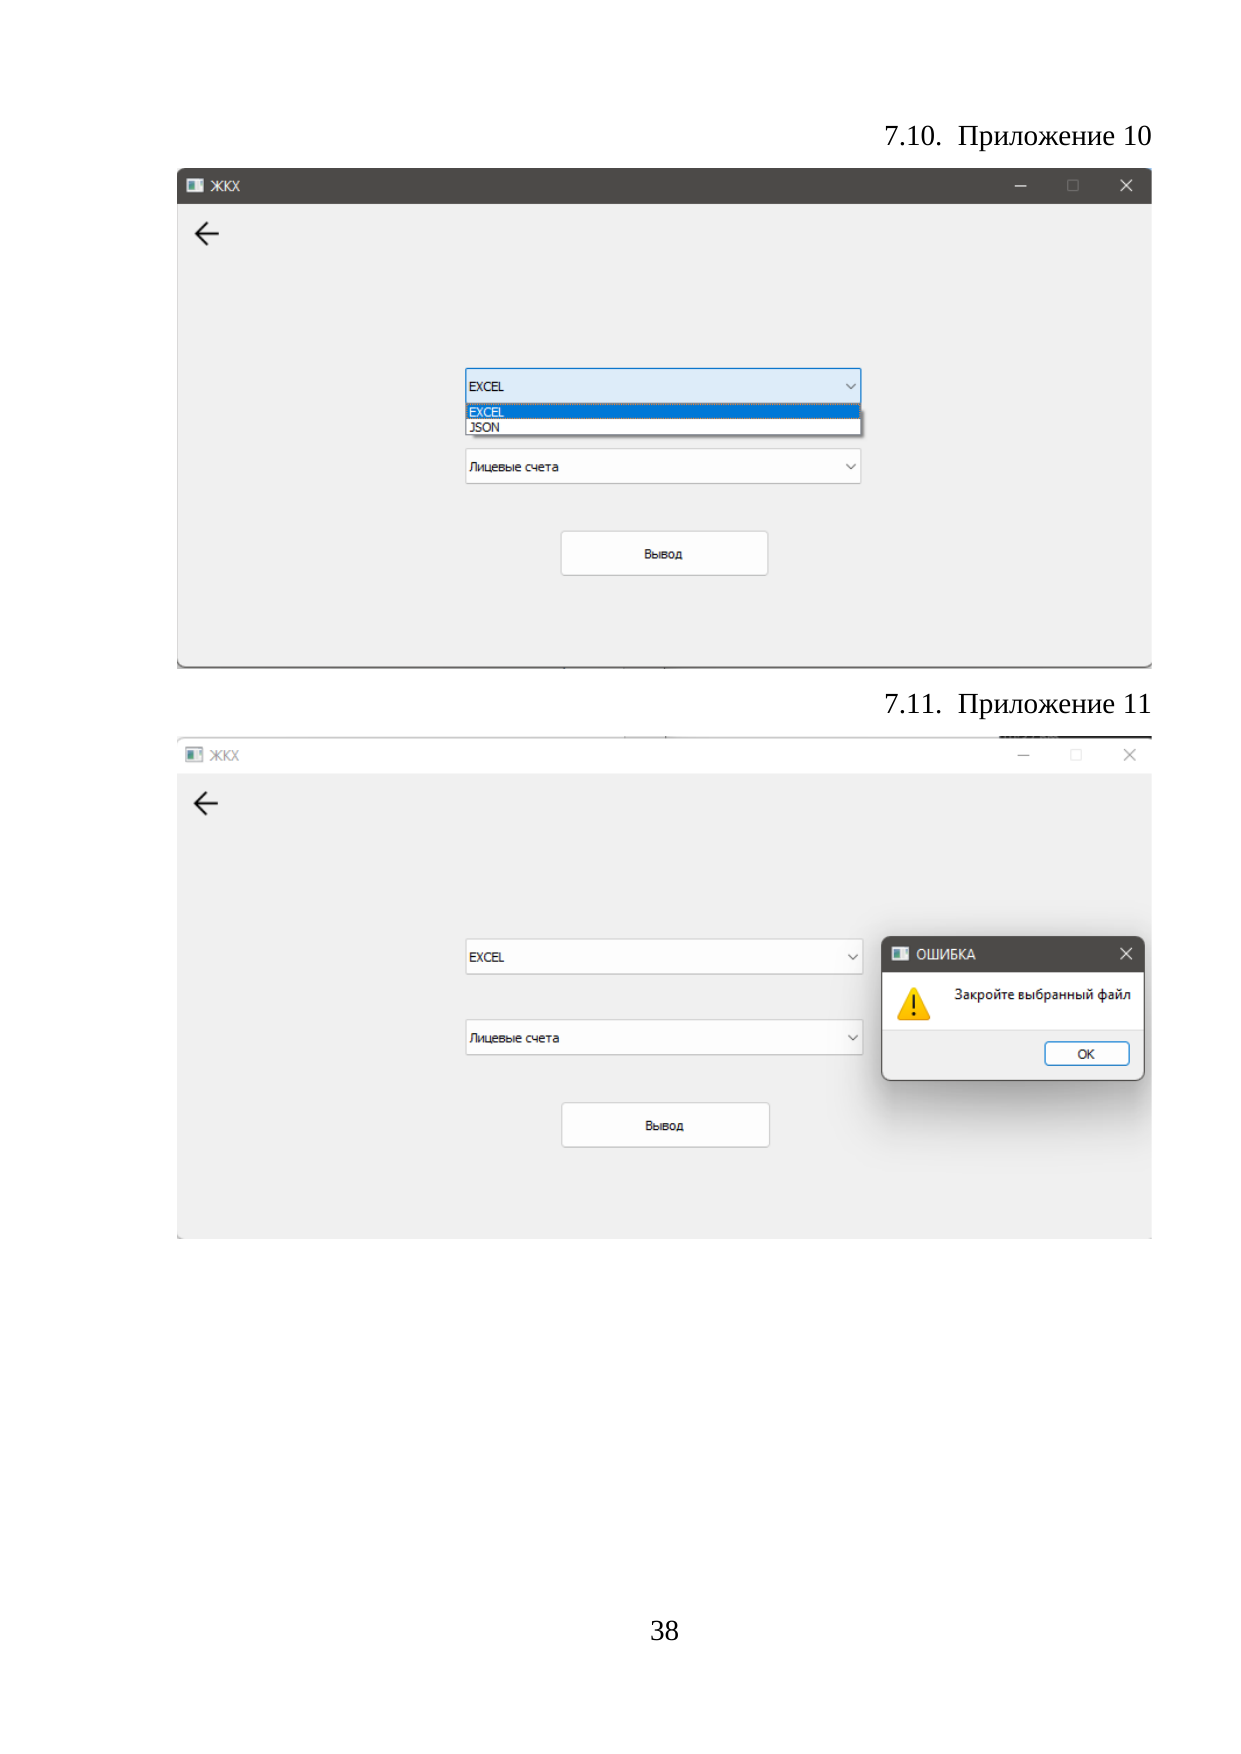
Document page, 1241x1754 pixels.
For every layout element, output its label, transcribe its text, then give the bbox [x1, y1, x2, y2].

subtitle Приложение 10 [177, 118, 1152, 152]
picture [177, 736, 1152, 1239]
subtitle Приложение 11 [177, 686, 1152, 719]
picture [177, 168, 1152, 669]
